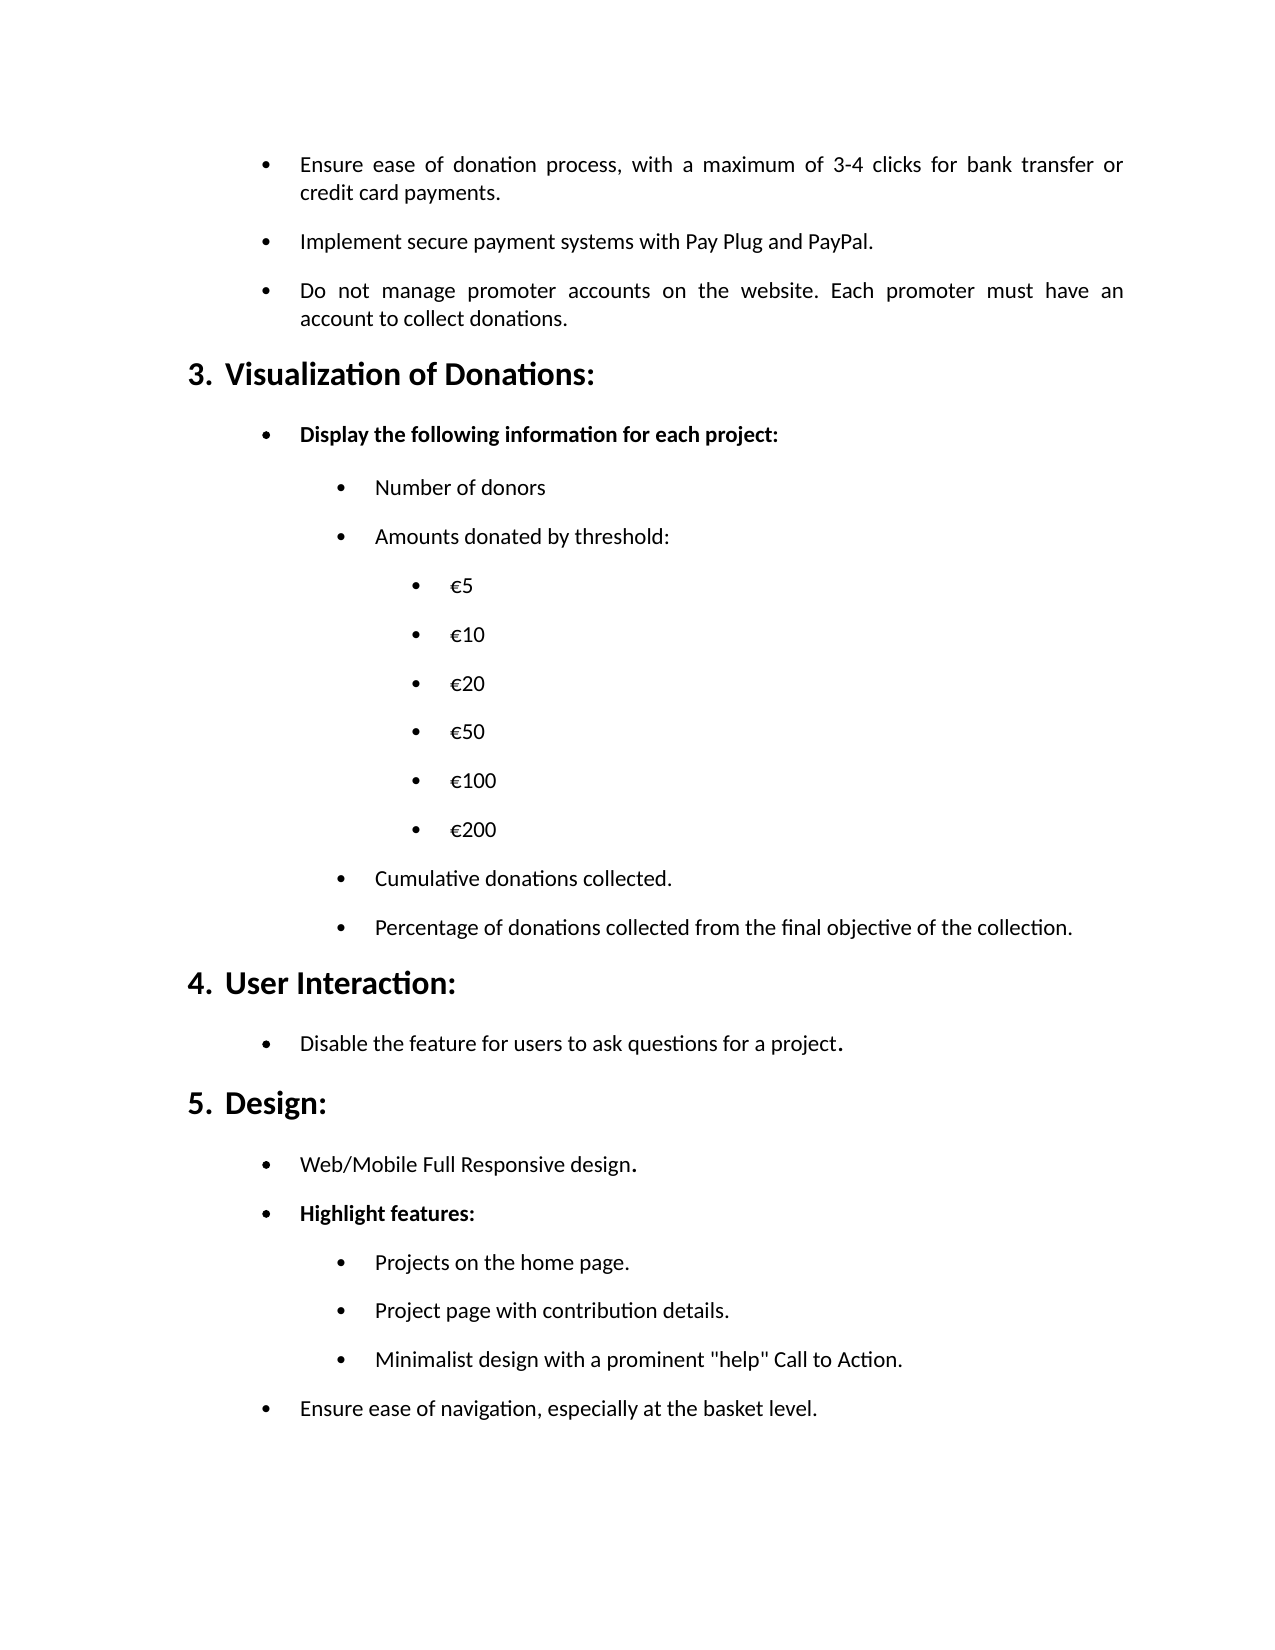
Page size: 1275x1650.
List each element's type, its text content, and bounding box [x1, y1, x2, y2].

list €200 [412, 815, 1125, 843]
list €5 [412, 571, 1125, 599]
list Do not manage promoter accounts on the website. Each promoter must have an account to collect donations. [262, 276, 1125, 332]
list Number of donors [337, 473, 1125, 501]
list Minimalist design with a prominent "help" Call to Action. [337, 1345, 1125, 1373]
list Ensure ease of navigation, especially at the basket level. [262, 1394, 1125, 1422]
list €10 [412, 620, 1125, 648]
list Ensure ease of donation process, with a maximum of 3-4 clicks for bank transfer or credit card payments. [262, 150, 1125, 206]
list Visualization of Donations: [187, 353, 1125, 393]
list €20 [412, 669, 1125, 697]
list Amounts donated by threshold: [337, 522, 1125, 550]
list Project page with contribution details. [337, 1297, 1125, 1324]
list €50 [412, 717, 1125, 746]
list Disable the feature for users to ask questions for a project. [262, 1029, 1125, 1057]
list Implement secure payment systems with Pay Plug and PayPal. [262, 227, 1125, 255]
list Highlight features: [262, 1199, 1125, 1227]
list Design: [187, 1082, 1125, 1123]
list Percentage of donations collected from the final objective of the collection. [337, 913, 1125, 941]
list €100 [412, 766, 1125, 794]
list User Interaction: [187, 962, 1125, 1002]
list Cumulative donations collected. [337, 864, 1125, 892]
list Web/Mobile Full Responsive design. [262, 1150, 1125, 1178]
list Display the following information for each project: [262, 420, 1125, 448]
list Projects on the home page. [337, 1248, 1125, 1276]
